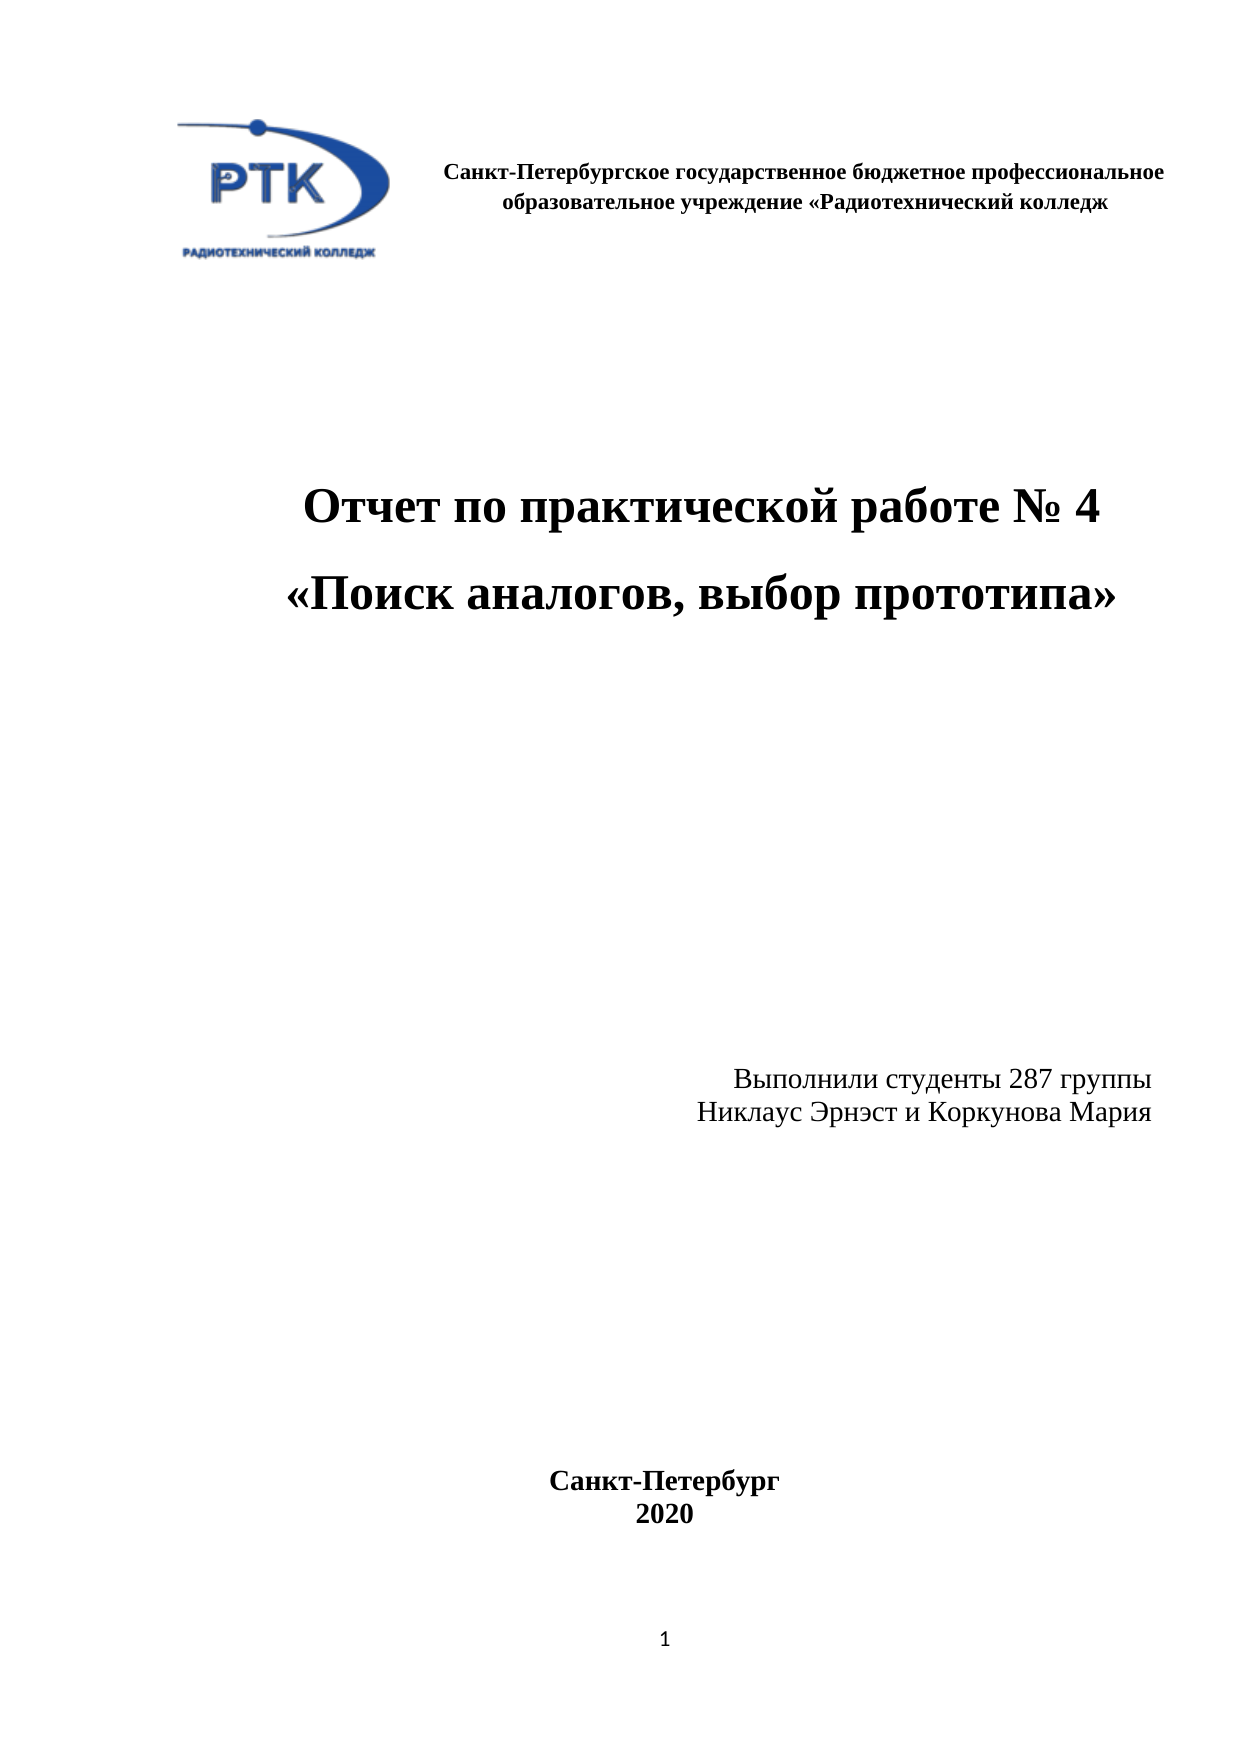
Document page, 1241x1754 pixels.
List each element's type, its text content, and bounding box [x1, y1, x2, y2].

text «Поиск аналогов, выбор прототипа» [177, 562, 1152, 620]
text Санкт-Петербургское государственное бюджетное профессиональное образовательное учреждение «Радиотехнический колледж [443, 158, 1166, 214]
text Отчет по практической работе № 4 [177, 476, 1152, 534]
picture [177, 118, 390, 260]
text Выполнили студенты 287 группы [177, 1068, 1152, 1094]
text Санкт-Петербург [177, 1463, 1152, 1496]
text Никлаус Эрнэст и Коркунова Мария [177, 1094, 1152, 1127]
text 2020 [177, 1496, 1152, 1530]
